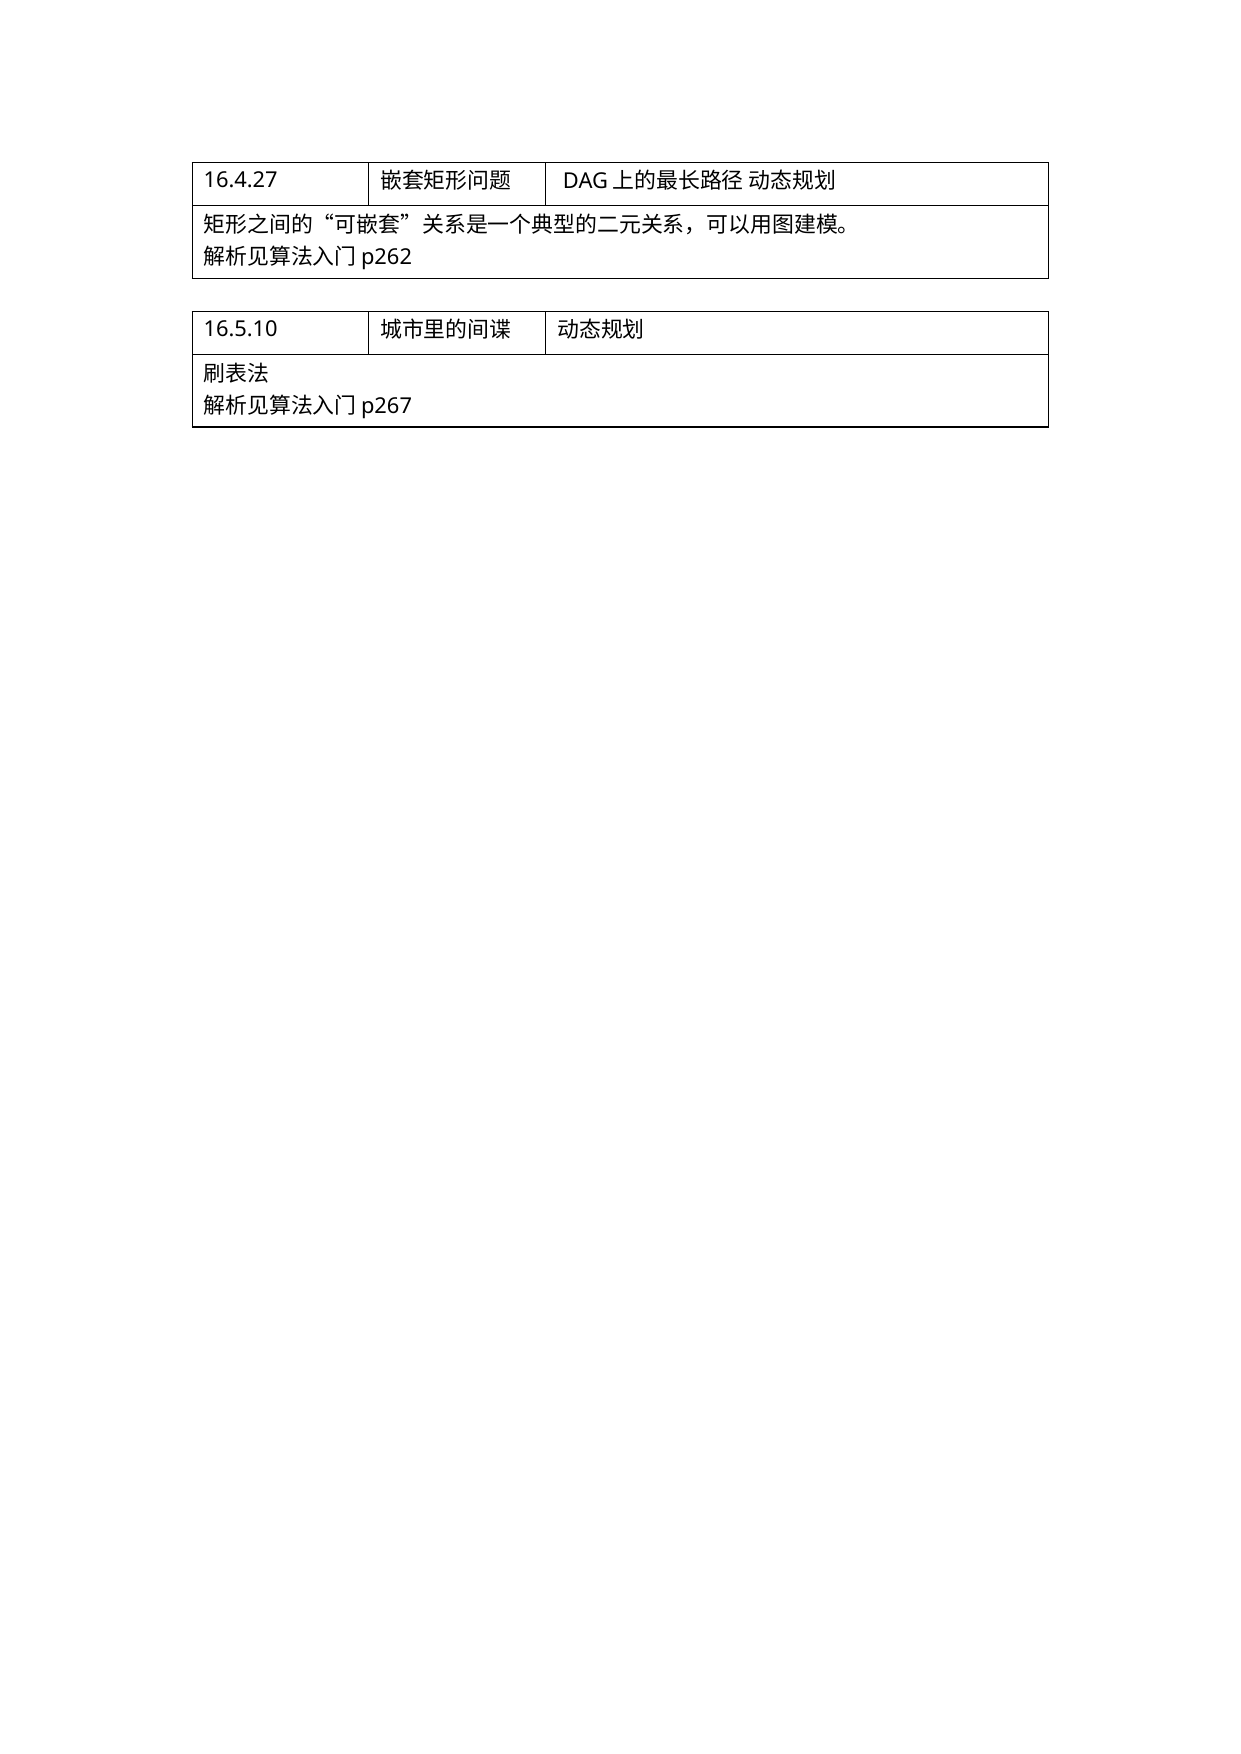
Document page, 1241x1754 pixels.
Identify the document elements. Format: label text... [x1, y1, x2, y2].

table_cell 矩形之间的“可嵌套”关系是一个典型的二元关系，可以用图建模。 解析见算法入门p262 [193, 206, 1048, 277]
table_header DAG上的最长路径 动态规划 [546, 163, 1048, 205]
table_header 16.5.10 [193, 312, 368, 354]
table_header 16.4.27 [193, 163, 368, 205]
table_header 嵌套矩形问题 [369, 163, 545, 205]
table_cell 刷表法 解析见算法入门p267 [193, 355, 1048, 426]
table_header 动态规划 [546, 312, 1048, 354]
table_header 城市里的间谍 [369, 312, 545, 354]
